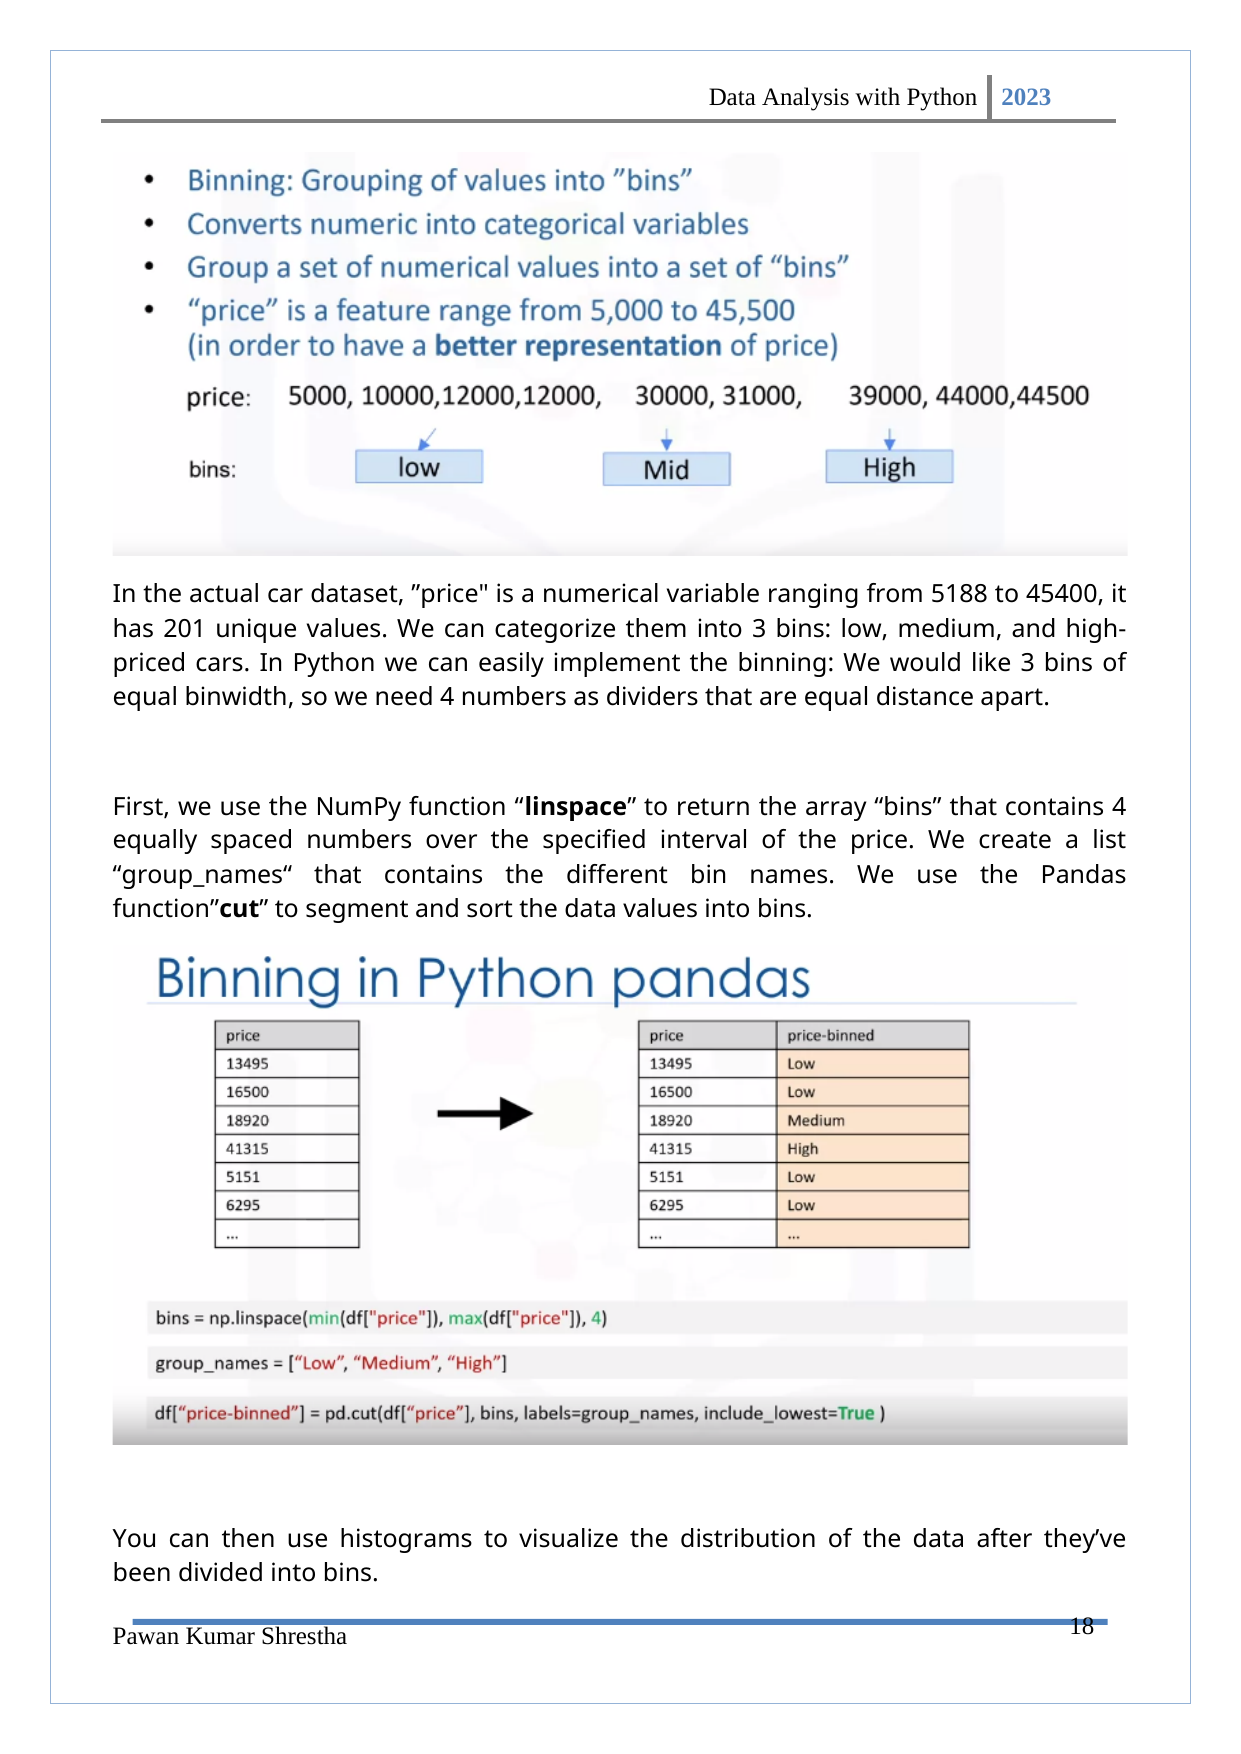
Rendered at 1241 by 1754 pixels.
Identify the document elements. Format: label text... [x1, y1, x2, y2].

picture [112, 945, 1128, 1445]
text You can then use histograms to visualize the distribution of the data after they’ve been divided into bins. [112, 1520, 1128, 1588]
text First, we use the NumPy function “linspace” to return the array “bins” that contains 4 equally spaced numbers over the specified interval of the price. We create a list “group_names“ that contains the different bin names. We use the Pandas function”cut” to segment and sort the data values into bins. [112, 788, 1128, 924]
text In the actual car dataset, ”price" is a numerical variable ranging from 5188 to 45400, it has 201 unique values. We can categorize them into 3 bins: low, medium, and high-priced cars. In Python we can easily implement the binning: We would like 3 bins of equal binwidth, so we need 4 numbers as dividers that are equal distance apart. [112, 576, 1128, 712]
picture [112, 152, 1128, 556]
